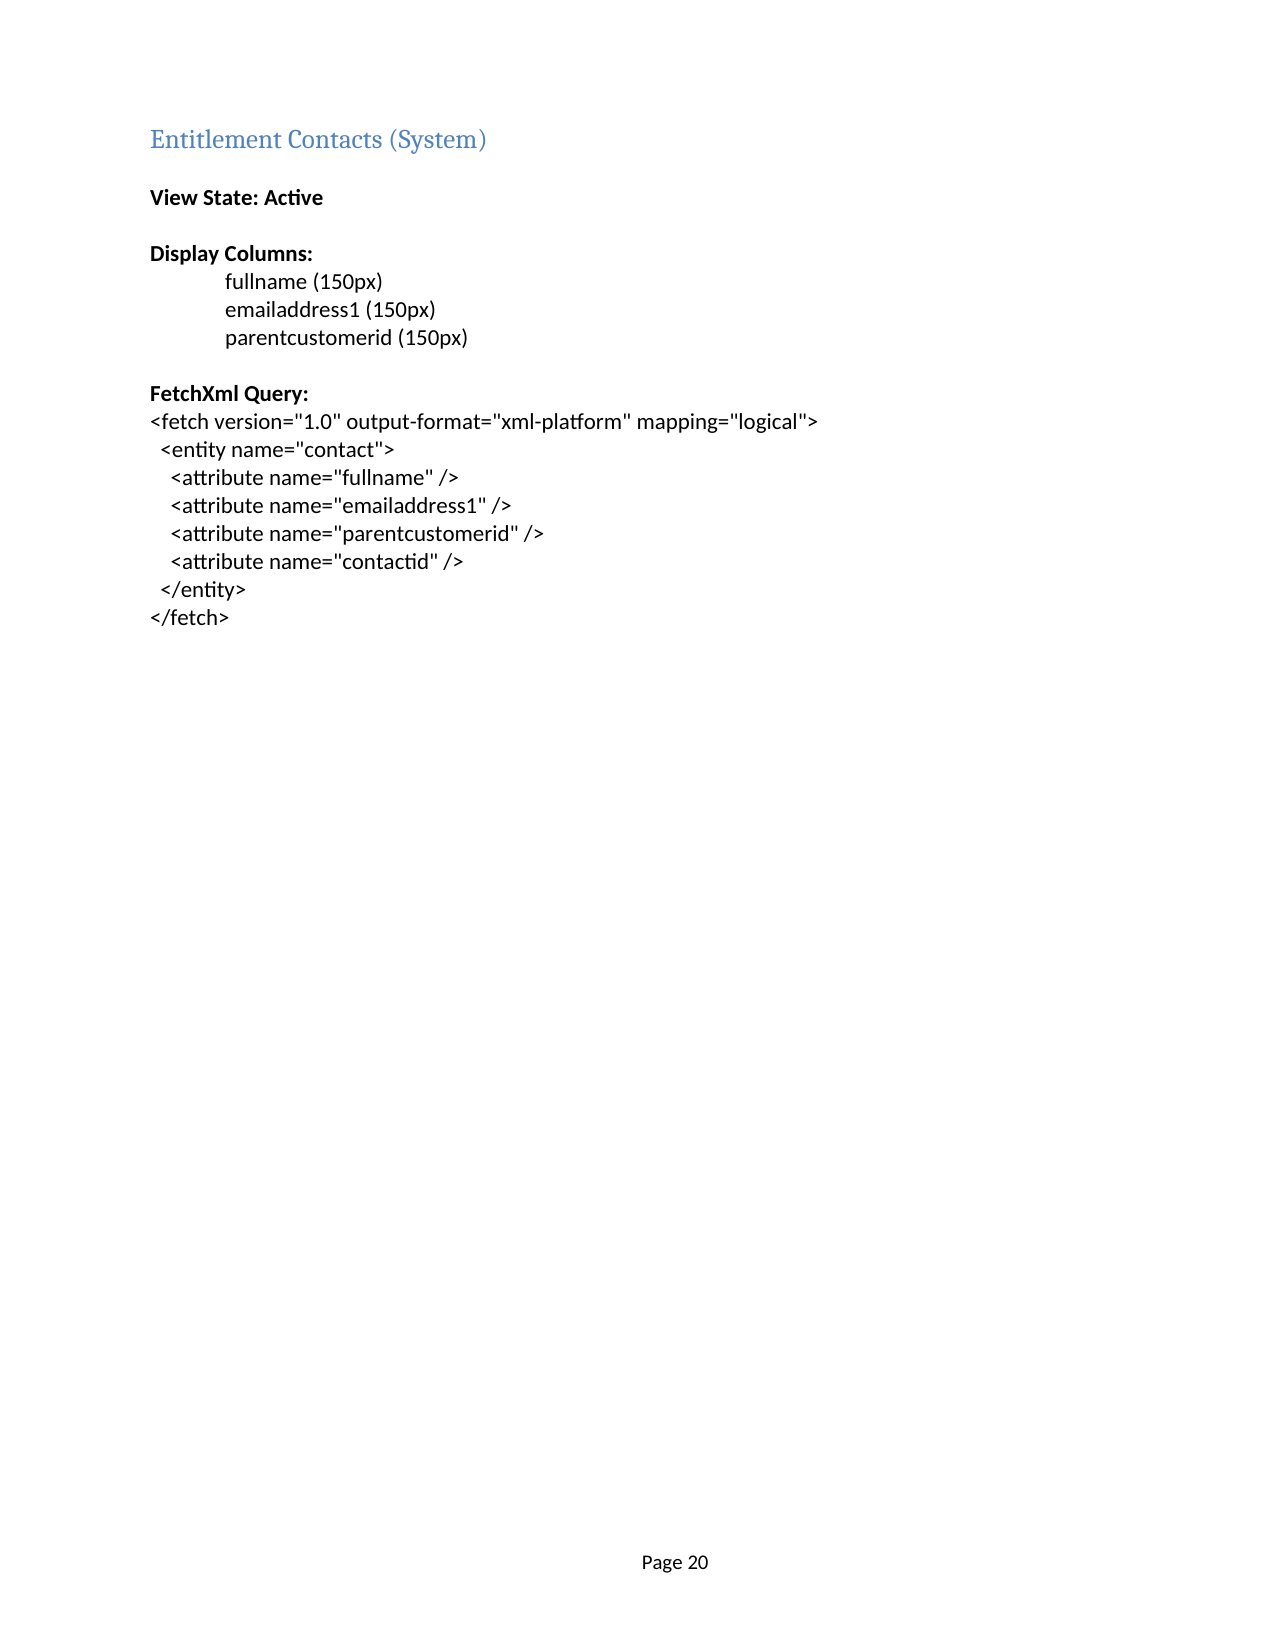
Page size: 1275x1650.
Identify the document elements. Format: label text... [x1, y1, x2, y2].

text </fetch> [150, 603, 1200, 631]
text fullname (150px) [150, 267, 1200, 295]
text <attribute name="fullname" /> [150, 463, 1200, 491]
text parentcustomerid (150px) [150, 323, 1200, 351]
subtitle Entitlement Contacts (System) [150, 124, 1200, 155]
text FetchXml Query: [150, 379, 1200, 407]
text <fetch version="1.0" output-format="xml-platform" mapping="logical"> [150, 407, 1200, 435]
text emailaddress1 (150px) [150, 295, 1200, 323]
text </entity> [150, 575, 1200, 603]
text View State: Active [150, 183, 1200, 211]
text Display Columns: [150, 239, 1200, 267]
text <attribute name="parentcustomerid" /> [150, 519, 1200, 547]
text <attribute name="contactid" /> [150, 547, 1200, 575]
text <attribute name="emailaddress1" /> [150, 491, 1200, 519]
text <entity name="contact"> [150, 435, 1200, 463]
